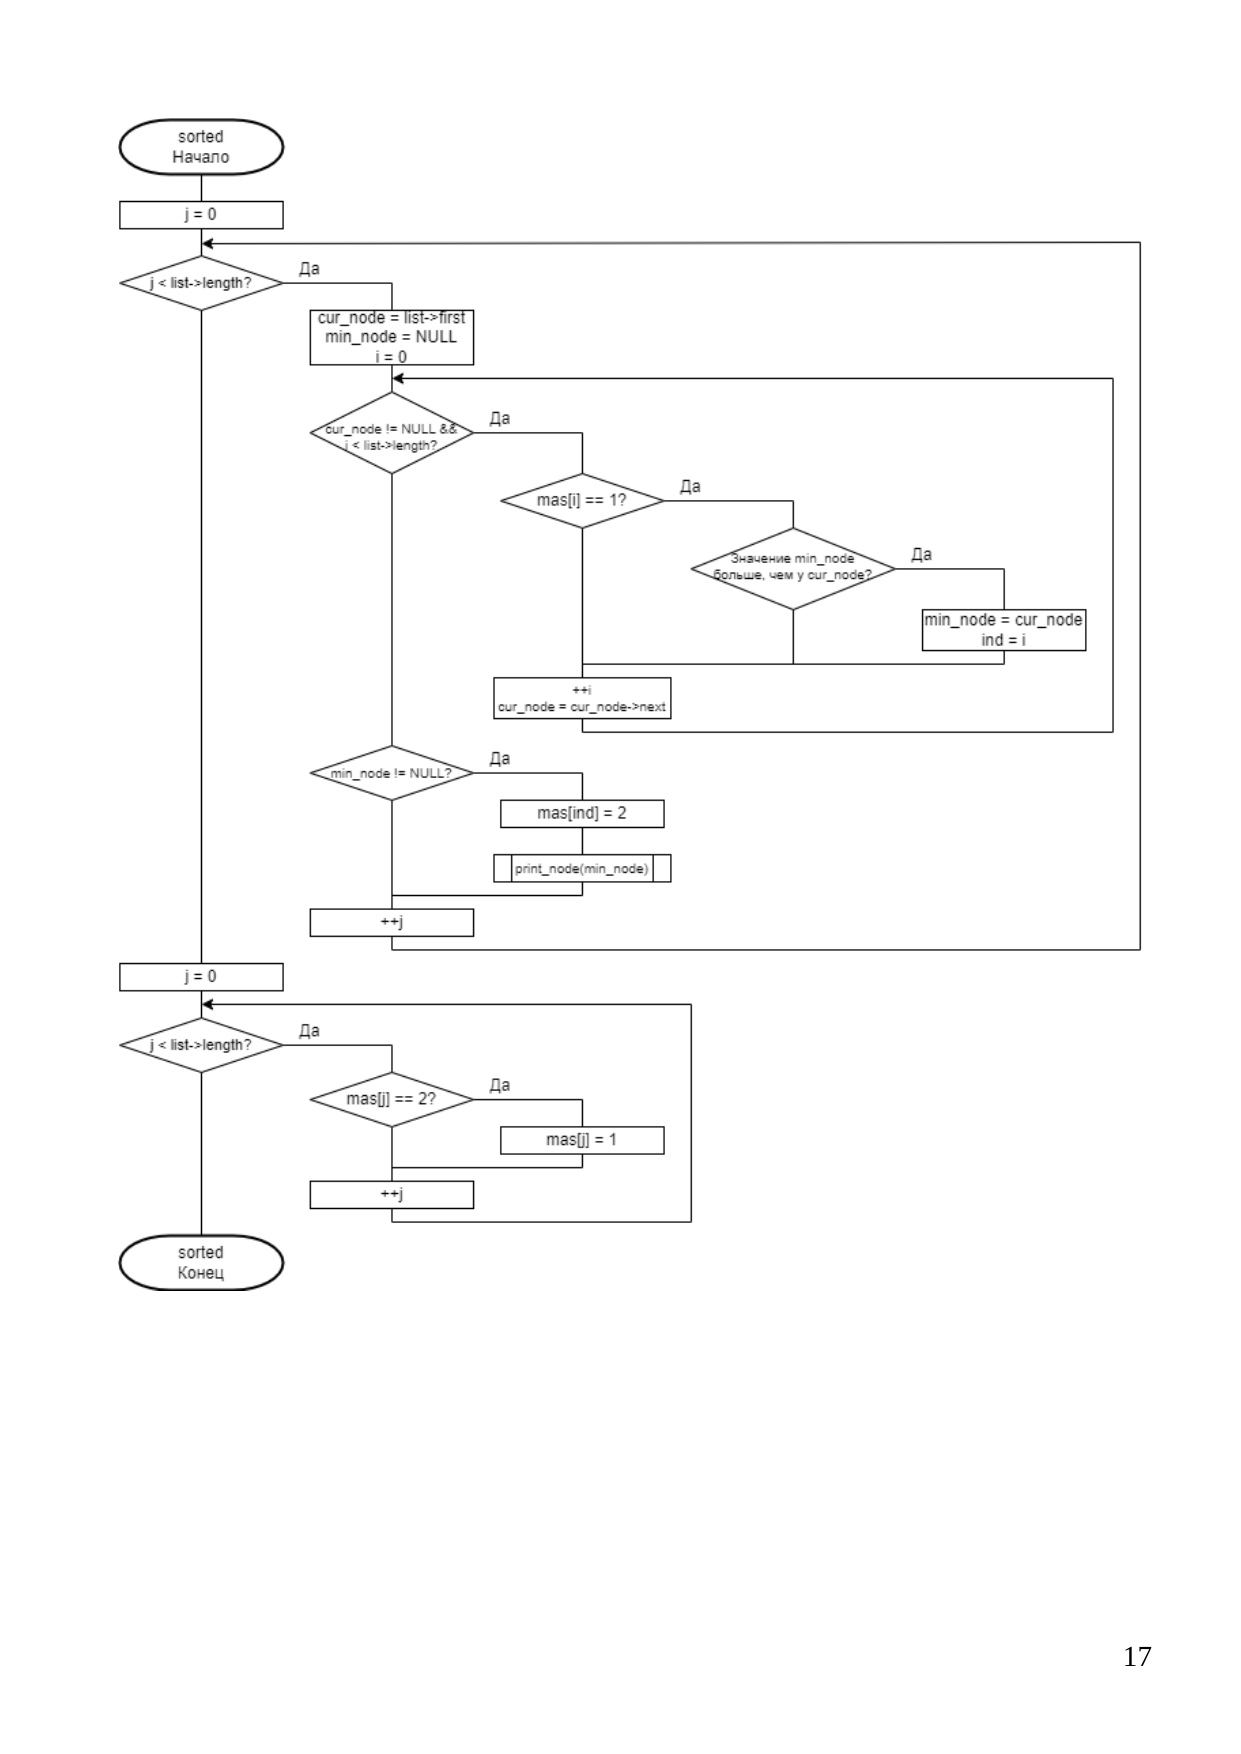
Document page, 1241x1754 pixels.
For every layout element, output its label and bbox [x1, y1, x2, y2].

picture [118, 118, 1152, 1291]
